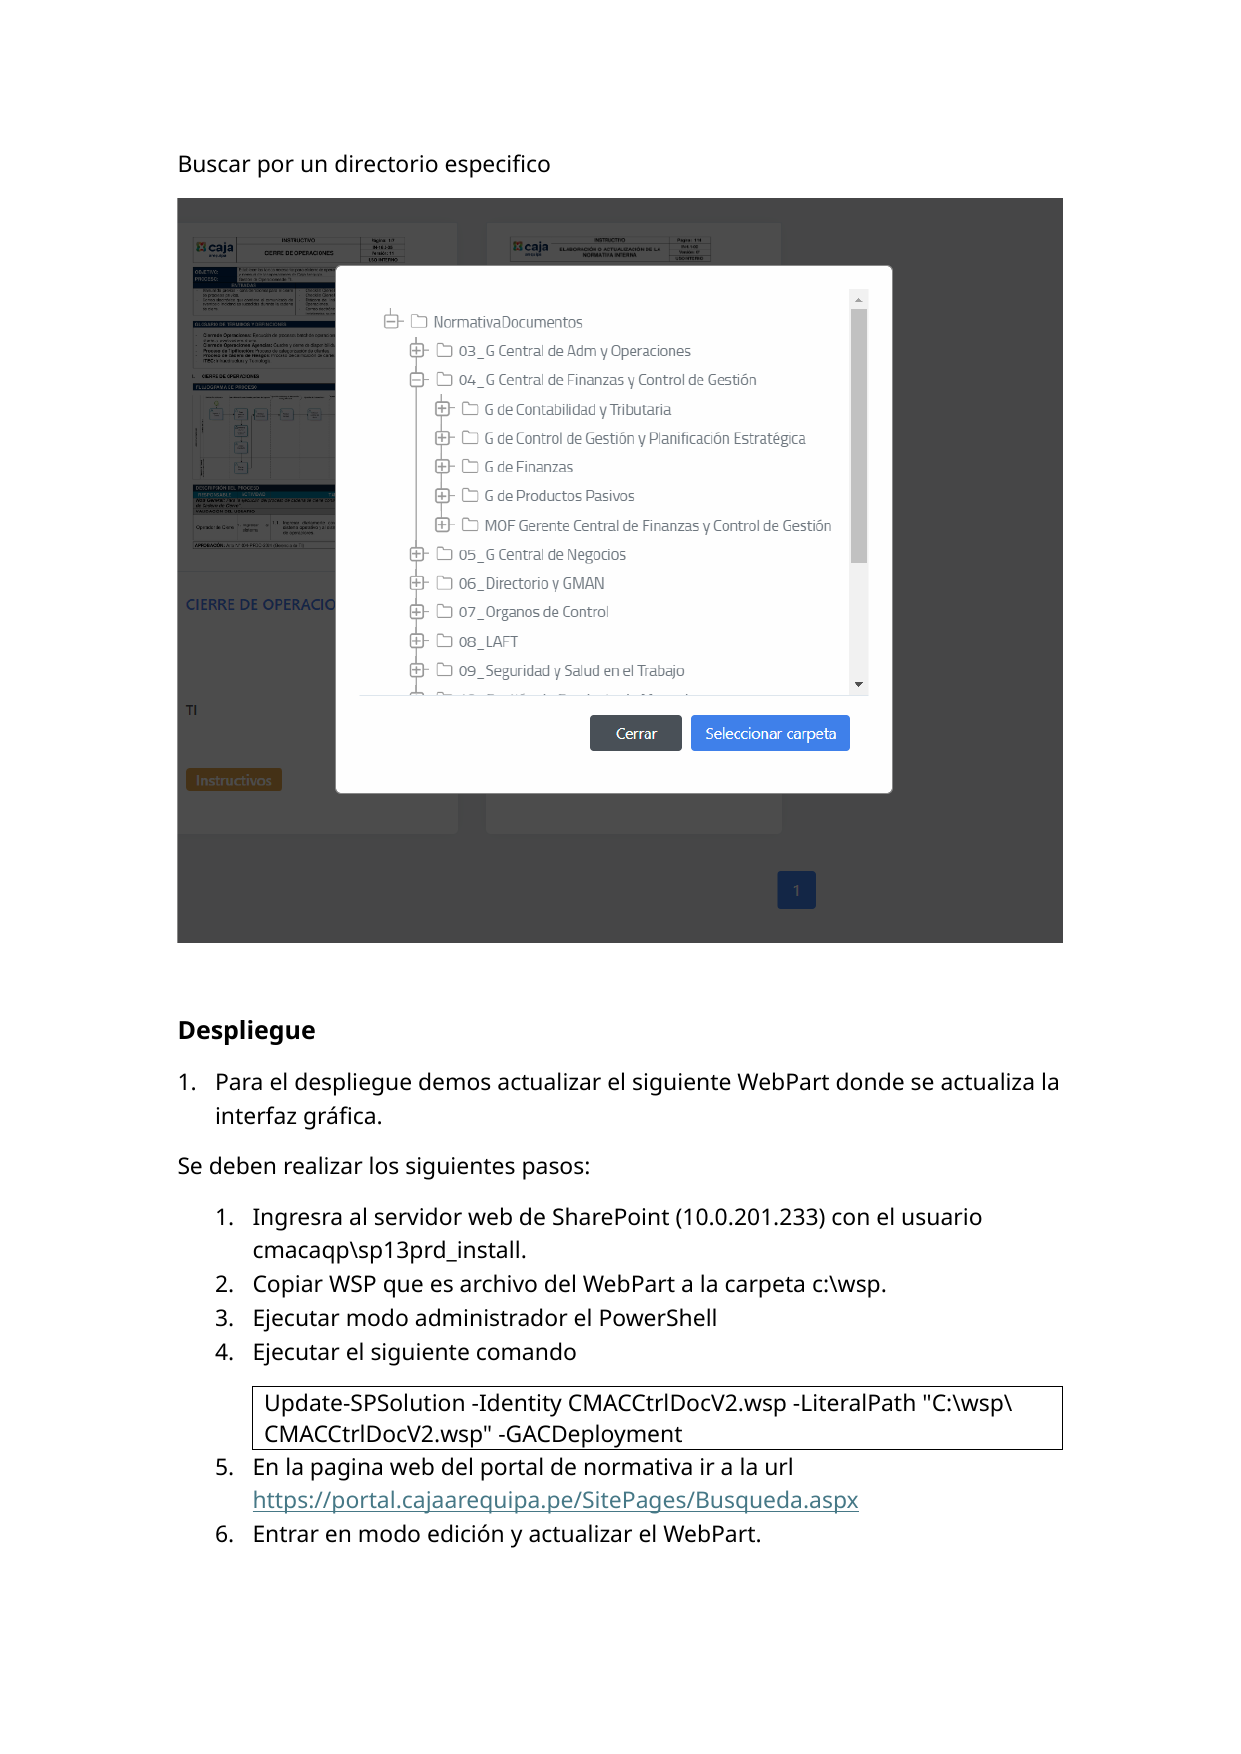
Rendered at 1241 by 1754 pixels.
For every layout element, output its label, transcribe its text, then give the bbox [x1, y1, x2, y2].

list Para el despliegue demos actualizar el siguiente WebPart donde se actualiza la interfaz gráfica. [177, 1066, 1063, 1131]
list Entrar en modo edición y actualizar el WebPart. [215, 1518, 1063, 1549]
text Despliegue [177, 1012, 1063, 1046]
list Ejecutar modo administrador el PowerShell [215, 1302, 1063, 1333]
table_header Update-SPSolution -Identity CMACCtrlDocV2.wsp -LiteralPath "C:\wsp\CMACCtrlDocV2.wsp" -GACDeployment [253, 1387, 1062, 1449]
list En la pagina web del portal de normativa ir a la url https://portal.cajaarequipa.pe/SitePages/Busqueda.aspx [215, 1450, 1063, 1515]
picture [177, 198, 1063, 943]
text Se deben realizar los siguientes pasos: [177, 1150, 1063, 1181]
list Copiar WSP que es archivo del WebPart a la carpeta c:\wsp. [215, 1268, 1063, 1299]
text Buscar por un directorio especifico [177, 148, 1063, 179]
list Ejecutar el siguiente comando [215, 1335, 1063, 1367]
list Ingresra al servidor web de SharePoint (10.0.201.233) con el usuario cmacaqp\sp13prd_install. [215, 1200, 1063, 1265]
